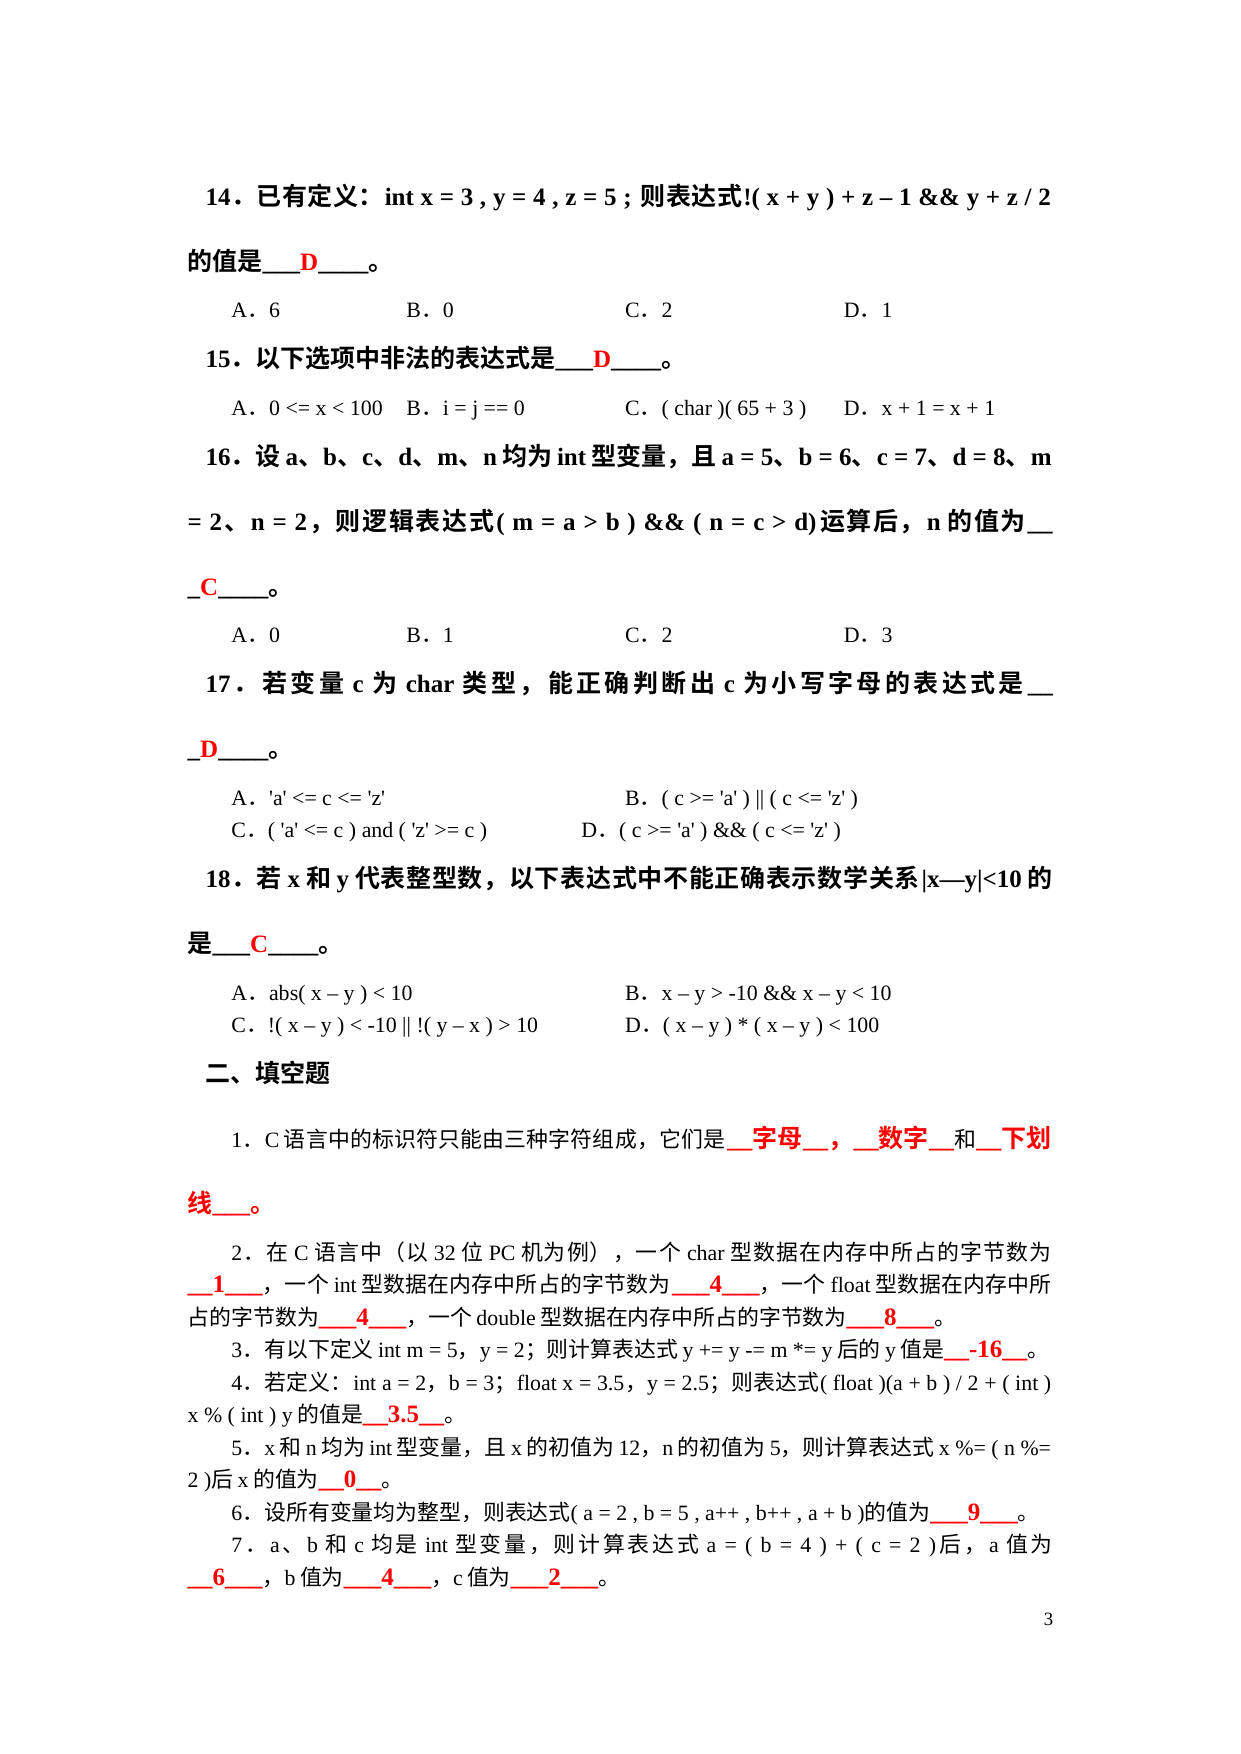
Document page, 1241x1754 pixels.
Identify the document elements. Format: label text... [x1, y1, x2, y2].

text 6．设所有变量均为整型，则表达式( a = 2 , b = 5 , a++ , b++ , a + b )的值为___9___。 [187, 1494, 1053, 1527]
text 5．x和n均为int型变量，且x的初值为12，n的初值为5，则计算表达式x %= ( n %= 2 )后x的值为__0__。 [187, 1429, 1053, 1494]
text 7．a、b和c均是int型变量，则计算表达式a = ( b = 4 ) + ( c = 2 )后，a值为__6___，b值为___4___，c值为___2___。 [187, 1527, 1053, 1592]
text A．0 <= x < 100 B．i = j == C．( char )( 65 + 3 ) D．x + 1 = x + 1 [187, 389, 1053, 422]
text A．abs( x – y ) < 10 B．x – y > -10 && x – y < 10 [187, 974, 1053, 1007]
text C．( 'a' <= c ) and ( 'z' >= c ) D．( c >= 'a' ) && ( c <= 'z' ) [187, 812, 1053, 844]
text 14．已有定义：int x = 3 , y = 4 , z = 5 ; 则表达式!( x + y ) + z – 1 && y + z / 2的值是___D____。 [187, 162, 1053, 292]
text 二、填空题 [187, 1039, 1053, 1104]
text 16．设a、b、c、d、m、n均为int型变量，且a = 5、b = 6、c = 7、d = 8、m = 2、n = 2，则逻辑表达式( m = a > b ) && ( n = c > d)运算后，n的值为___C____。 [187, 422, 1053, 617]
text C．!( x – y ) < -10 || !( y – x ) > 10 D．( x – y ) * ( x – y ) < 100 [187, 1007, 1053, 1039]
text A．6 B． C．2 D．1 [187, 292, 1053, 324]
text A．0 B． C．2 D．3 [187, 617, 1053, 649]
text 4．若定义：int a = 2，b = 3；float x = 3.5，y = 2.5；则表达式( float )(a + b ) / 2 + ( int ) x % ( int ) y的值是__3.5__。 [187, 1364, 1053, 1429]
text 1．C语言中的标识符只能由三种字符组成，它们是__字母__，__数字__和__下划线___。 [187, 1104, 1053, 1234]
text A．'a' <= c <= 'z' B．( c >= 'a' ) || ( c <= 'z' ) [187, 779, 1053, 812]
text 15．以下选项中非法的表达式是___D____。 [187, 324, 1053, 389]
text 2．在C语言中（以32位PC机为例），一个char型数据在内存中所占的字节数为__1___，一个int型数据在内存中所占的字节数为___4___，一个float型数据在内存中所占的字节数为___4___，一个double型数据在内存中所占的字节数为___8___。 [187, 1234, 1053, 1332]
text 3．有以下定义int m = 5，y = 2；则计算表达式y += y -= m *= y后的y值是__-16__。 [187, 1332, 1053, 1364]
text 18．若x和y代表整型数，以下表达式中不能正确表示数学关系|x―y|<10的是___C____。 [187, 844, 1053, 974]
text 17．若变量c为char类型，能正确判断出c为小写字母的表达式是___D____。 [187, 649, 1053, 779]
